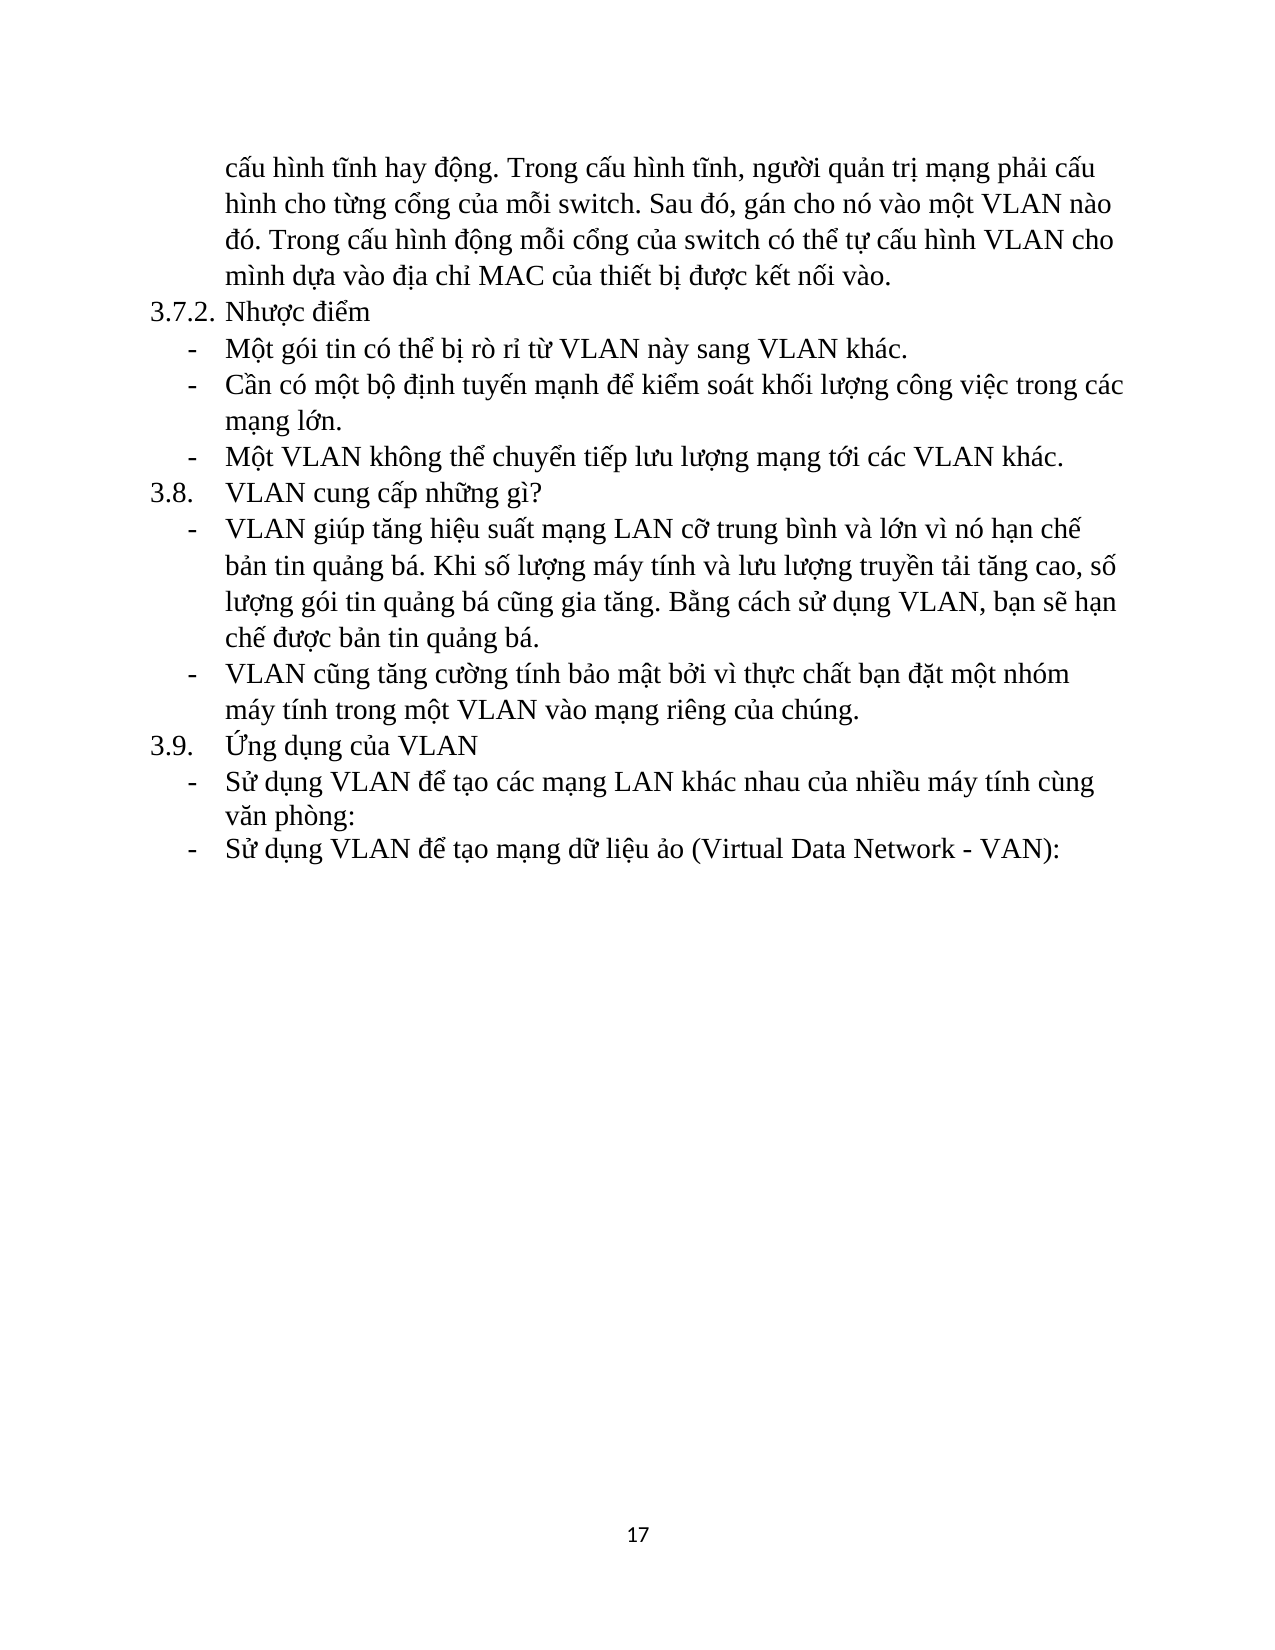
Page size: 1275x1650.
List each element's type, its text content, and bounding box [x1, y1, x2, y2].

list Một gói tin có thể bị rò rỉ từ VLAN này sang VLAN khác. [187, 331, 1125, 364]
list Sử dụng VLAN để tạo các mạng LAN khác nhau của nhiều máy tính cùng văn phòng: [187, 764, 1125, 832]
list Cần có một bộ định tuyến mạnh để kiểm soát khối lượng công việc trong các mạng lớn. [187, 367, 1125, 437]
list Ứng dụng của VLAN [150, 728, 1125, 762]
list VLAN cung cấp những gì? [150, 475, 1125, 509]
list Nhược điểm [150, 294, 1125, 328]
list VLAN cũng tăng cường tính bảo mật bởi vì thực chất bạn đặt một nhóm máy tính trong một VLAN vào mạng riêng của chúng. [187, 656, 1125, 726]
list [187, 150, 1125, 292]
list Sử dụng VLAN để tạo mạng dữ liệu ảo (Virtual Data Network - VAN): [187, 832, 1125, 865]
list VLAN giúp tăng hiệu suất mạng LAN cỡ trung bình và lớn vì nó hạn chế bản tin quảng bá. Khi số lượng máy tính và lưu lượng truyền tải tăng cao, số lượng gói tin quảng bá cũng gia tăng. Bằng cách sử dụng VLAN, bạn sẽ hạn chế được bản tin quảng bá. [187, 511, 1125, 653]
list Một VLAN không thể chuyển tiếp lưu lượng mạng tới các VLAN khác. [187, 439, 1125, 473]
